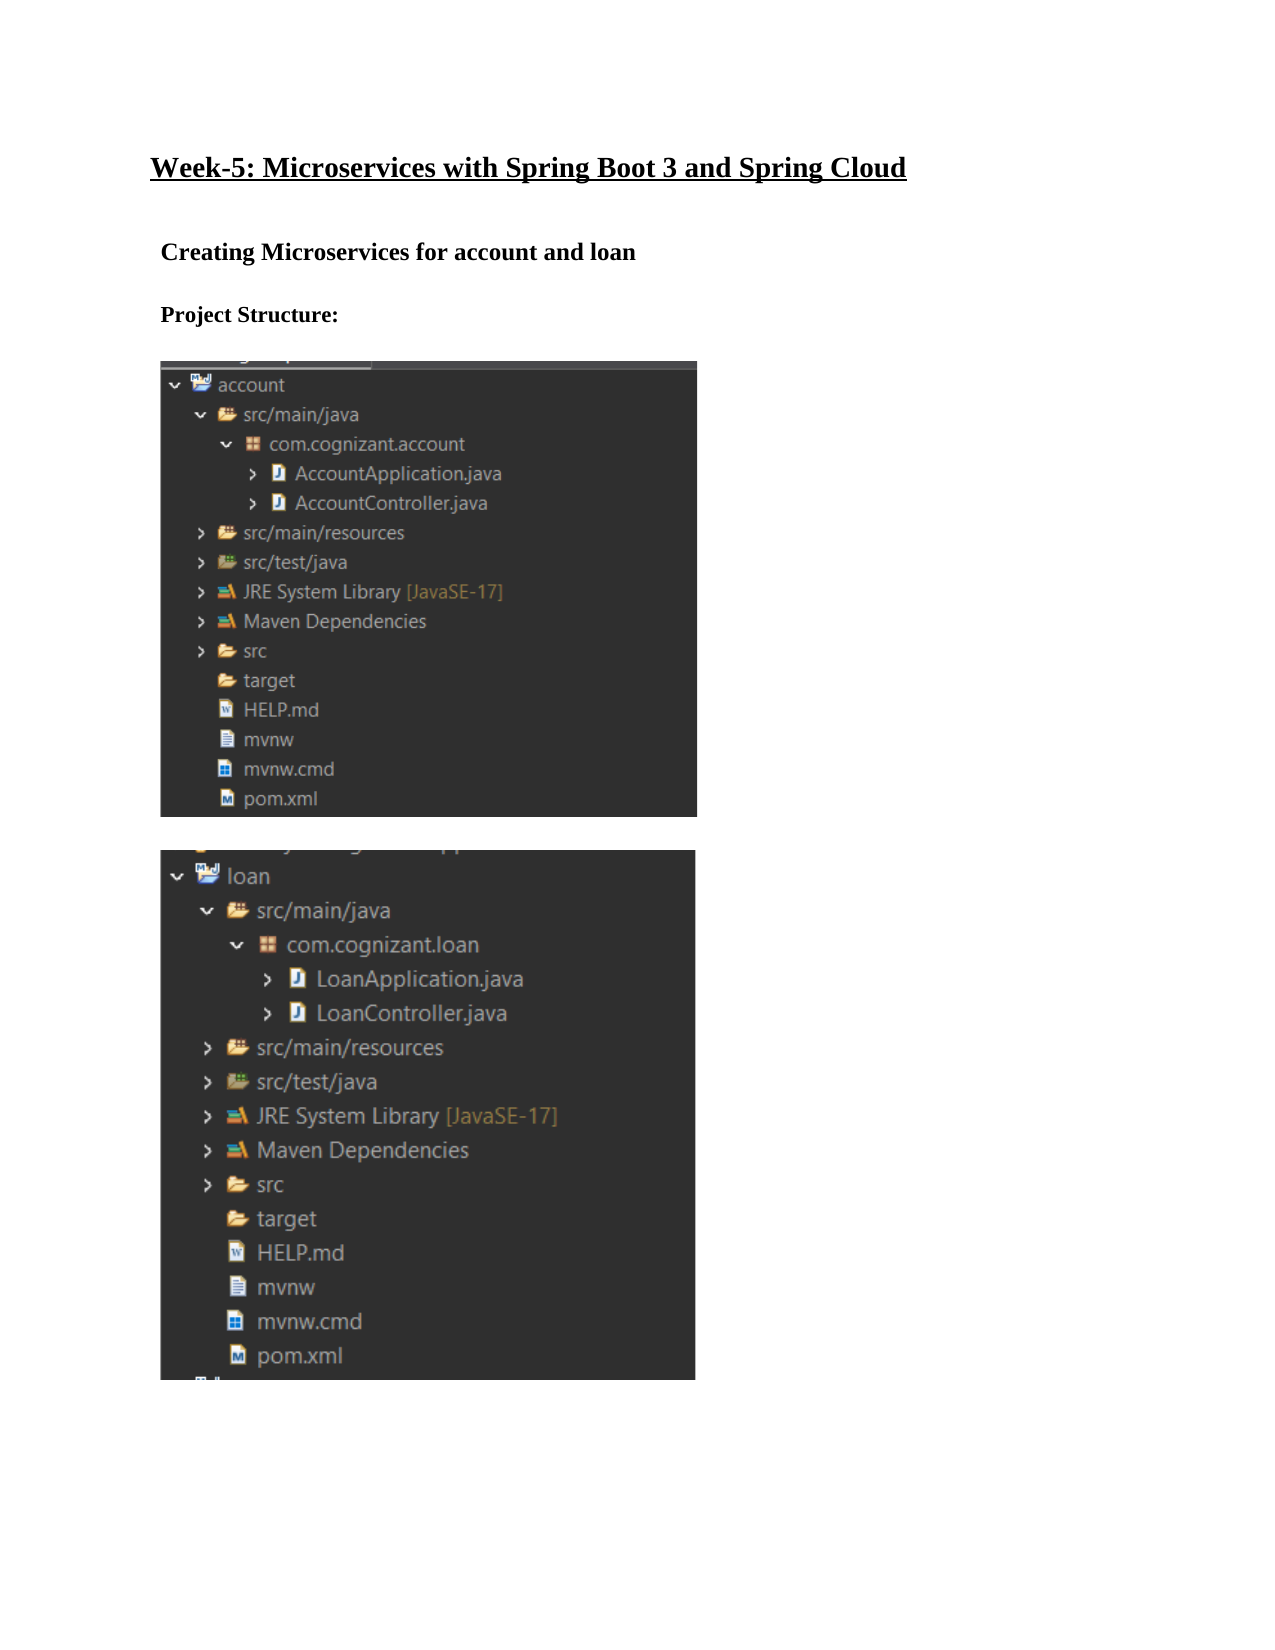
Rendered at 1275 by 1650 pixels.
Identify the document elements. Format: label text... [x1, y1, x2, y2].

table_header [150, 227, 1273, 1393]
picture [160, 850, 696, 1380]
text Week-5: Microservices with Spring Boot 3 and Spring Cloud [150, 150, 1125, 183]
picture [160, 361, 698, 817]
